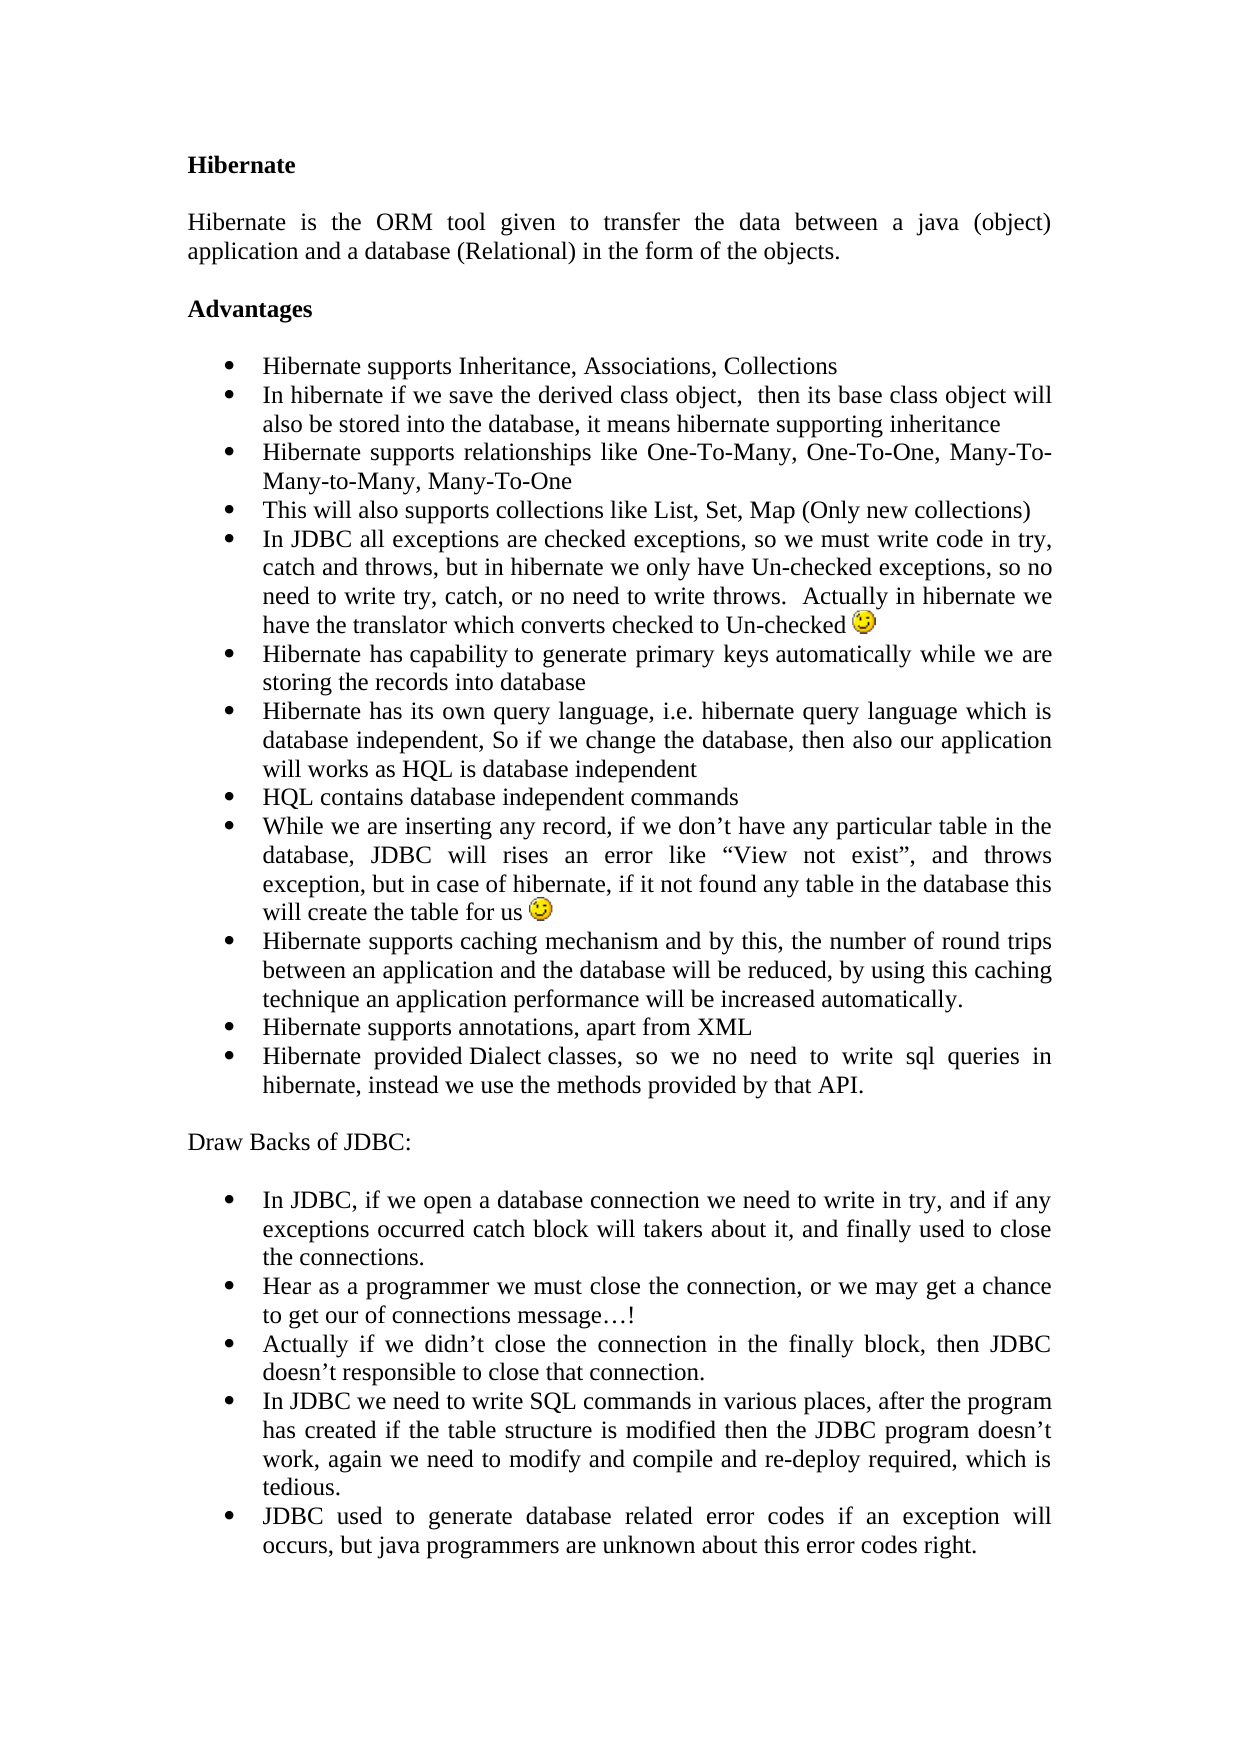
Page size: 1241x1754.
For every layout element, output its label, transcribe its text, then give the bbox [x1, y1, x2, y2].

list Hibernate has capability to generate primary keys automatically while we are storing the records into database [225, 639, 1053, 696]
list While we are inserting any record, if we don’t have any particular table in the database, JDBC will rises an error like “View not exist”, and throws exception, but in case of hibernate, if it not found any table in the database this will create the table for us [225, 811, 1053, 926]
picture [852, 610, 876, 634]
list In JDBC all exceptions are checked exceptions, so we must write code in try, catch and throws, but in hibernate we only have Un-checked exceptions, so no need to write try, catch, or no need to write throws. Actually in hibernate we have the translator which converts checked to Un-checked [225, 524, 1053, 639]
list Hibernate supports relationships like One-To-Many, One-To-One, Many-To-Many-to-Many, Many-To-One [225, 437, 1053, 495]
text Advantages [187, 294, 1053, 322]
text Hibernate is the ORM tool given to transfer the data between a java (object) application and a database (Relational) in the form of the objects. [187, 207, 1053, 265]
list Hibernate supports Inheritance, Associations, Collections [225, 351, 1053, 380]
list Hibernate supports annotations, apart from XML [225, 1012, 1053, 1041]
picture [529, 897, 553, 921]
list This will also supports collections like List, Set, Map (Only new collections) [225, 495, 1053, 524]
list HQL contains database independent commands [225, 782, 1053, 811]
list JDBC used to generate database related error codes if an exception will occurs, but java programmers are unknown about this error codes right. [225, 1501, 1053, 1559]
list In JDBC we need to write SQL commands in various places, after the program has created if the table structure is modified then the JDBC program doesn’t work, again we need to modify and compile and re-deploy required, which is tedious. [225, 1386, 1053, 1501]
list Hibernate provided Dialect classes, so we no need to write sql queries in hibernate, instead we use the methods provided by that API. [225, 1041, 1053, 1099]
list Hibernate supports caching mechanism and by this, the number of round trips between an application and the database will be reduced, by using this caching technique an application performance will be increased automatically. [225, 926, 1053, 1012]
list In hibernate if we save the derived class object, then its base class object will also be stored into the database, it means hibernate supporting inheritance [225, 380, 1053, 437]
list Hibernate has its own query language, i.e. hibernate query language which is database independent, So if we change the database, then also our application will works as HQL is database independent [225, 696, 1053, 782]
list Actually if we didn’t close the connection in the finally block, then JDBC doesn’t responsible to close that connection. [225, 1329, 1053, 1386]
text Hibernate [187, 150, 1053, 179]
list Hear as a programmer we must close the connection, or we may get a chance to get our of connections message…! [225, 1271, 1053, 1329]
text Draw Backs of JDBC: [187, 1127, 1053, 1156]
list In JDBC, if we open a database connection we need to write in try, and if any exceptions occurred catch block will takers about it, and finally used to close the connections. [225, 1185, 1053, 1271]
